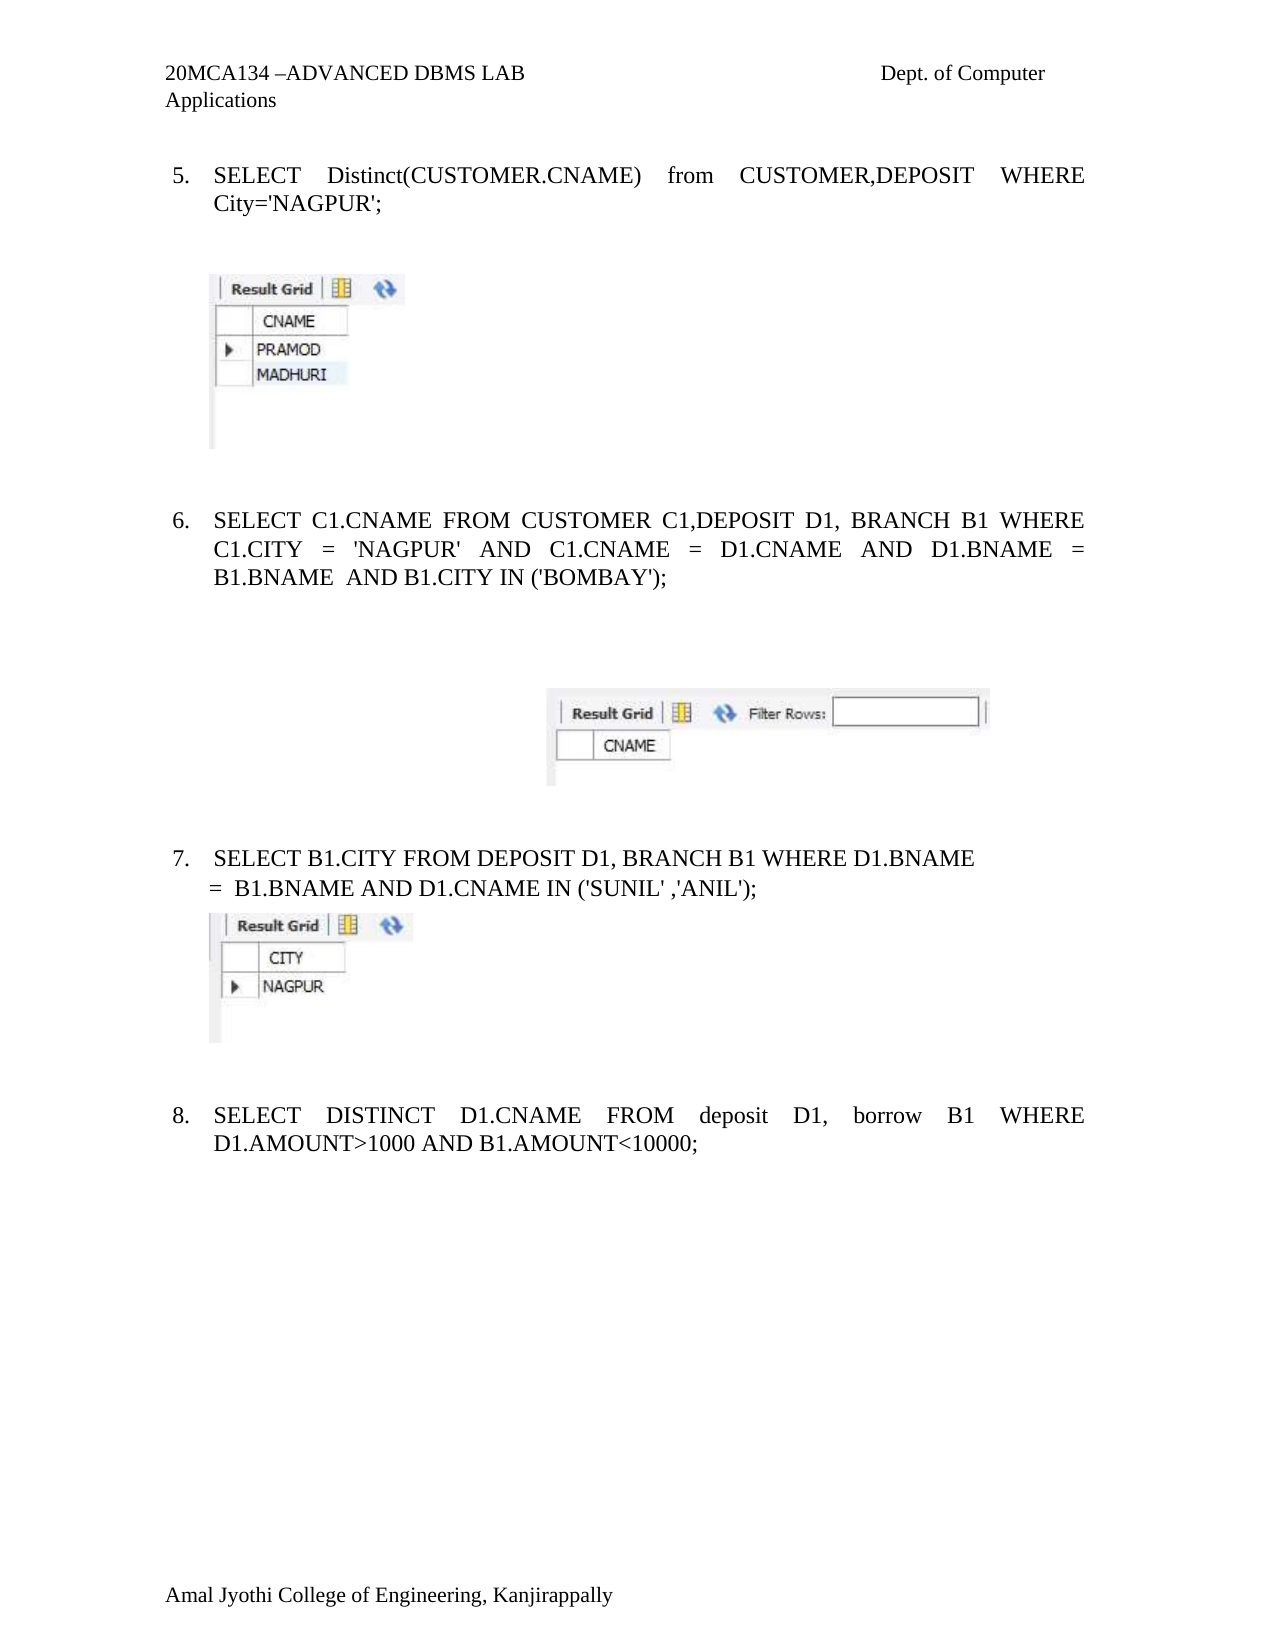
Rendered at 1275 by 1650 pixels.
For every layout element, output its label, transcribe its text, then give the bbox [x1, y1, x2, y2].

list SELECT Distinct(CUSTOMER.CNAME) from CUSTOMER,DEPOSIT WHERE City='NAGPUR'; [172, 161, 1086, 217]
list SELECT DISTINCT D1.CNAME FROM deposit D1, borrow B1 WHERE D1.AMOUNT>1000 AND B1.AMOUNT<10000; [172, 1101, 1086, 1157]
text = B1.BNAME AND D1.CNAME IN ('SUNIL' ,'ANIL'); [209, 873, 1086, 901]
picture [546, 688, 991, 786]
picture [208, 913, 414, 1043]
list SELECT C1.CNAME FROM CUSTOMER C1,DEPOSIT D1, BRANCH B1 WHERE C1.CITY = 'NAGPUR' AND C1.CNAME = D1.CNAME AND D1.BNAME = B1.BNAME AND B1.CITY IN ('BOMBAY'); [172, 507, 1086, 591]
list SELECT B1.CITY FROM DEPOSIT D1, BRANCH B1 WHERE D1.BNAME [172, 844, 1086, 872]
picture [208, 274, 406, 449]
